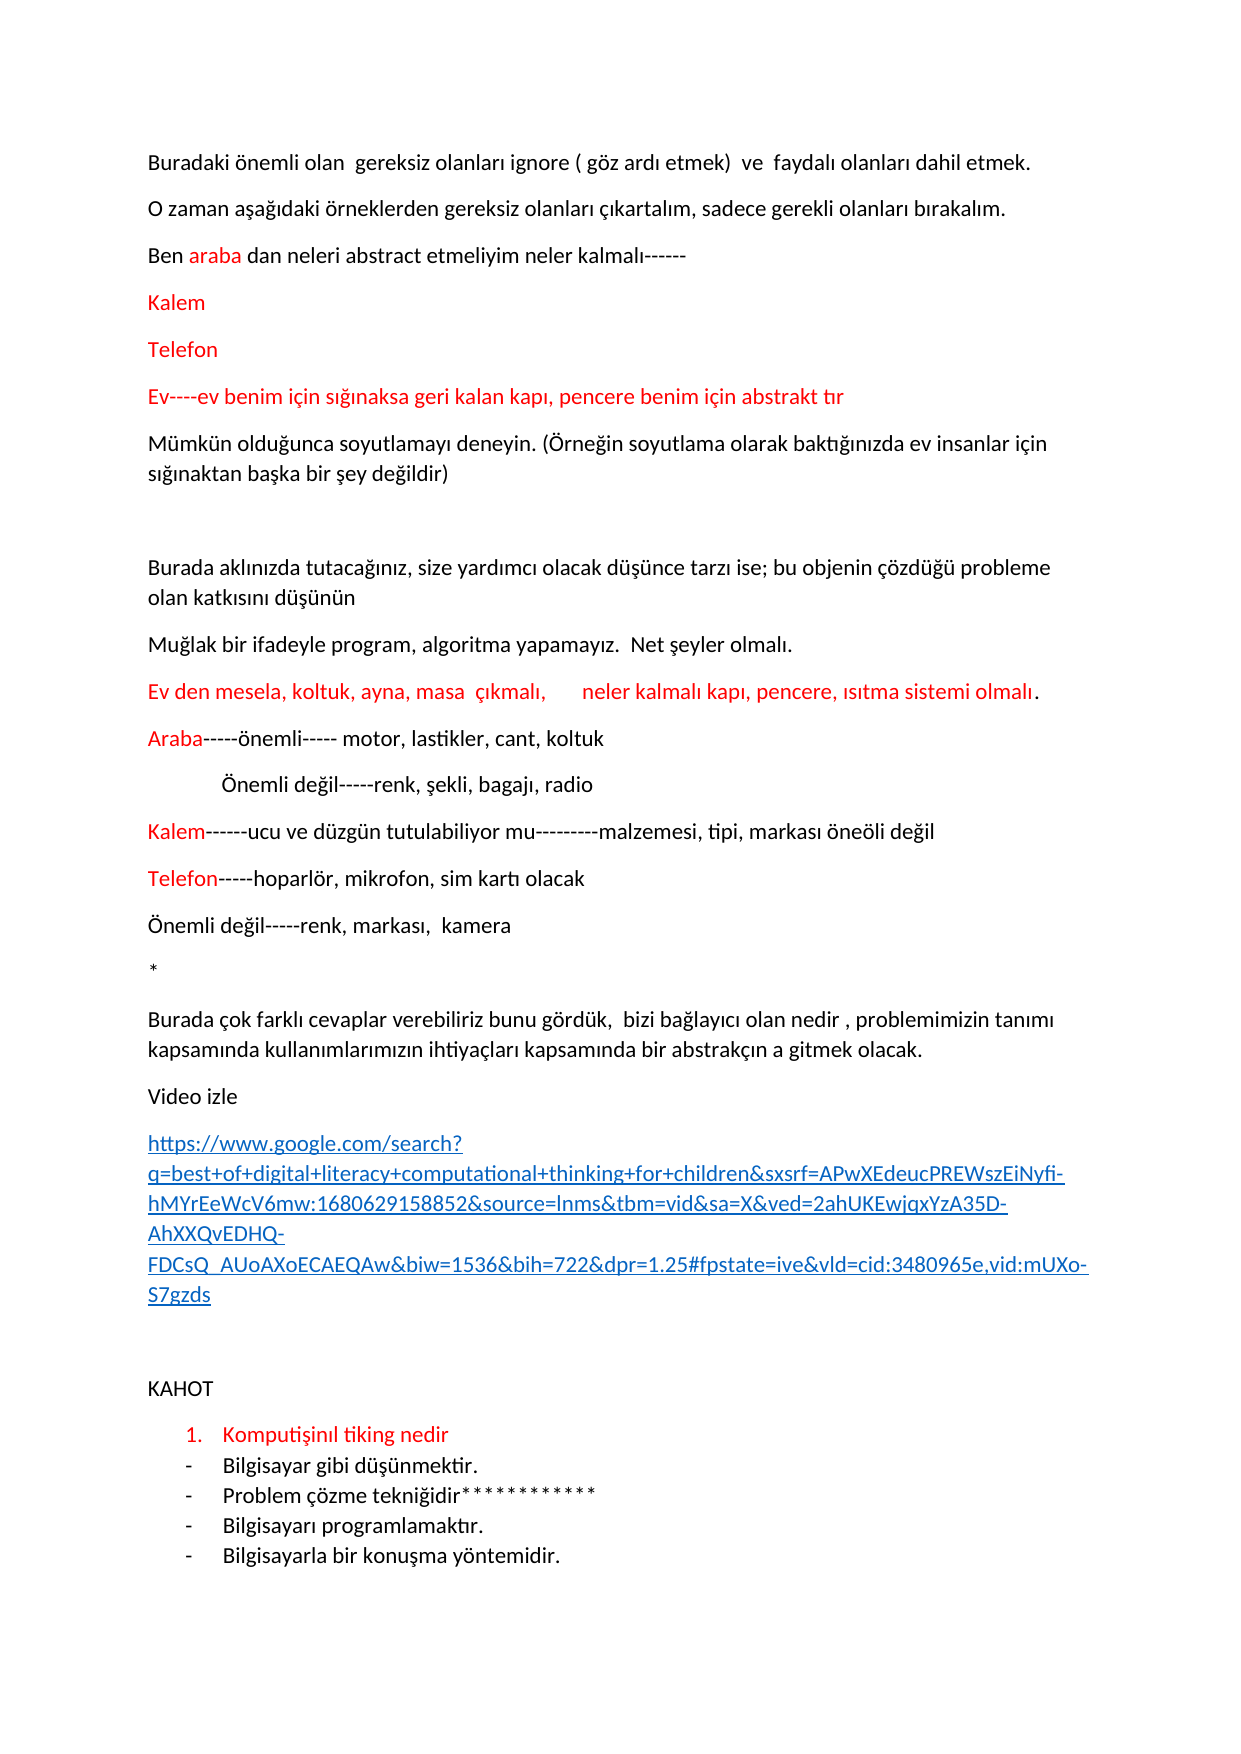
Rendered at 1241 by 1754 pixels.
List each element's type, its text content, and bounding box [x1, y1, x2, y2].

list Bilgisayar gibi düşünmektir. [185, 1451, 1093, 1479]
text Önemli değil-----renk, şekli, bagajı, radio [148, 771, 1093, 798]
text * [148, 958, 1093, 986]
text Ev----ev benim için sığınaksa geri kalan kapı, pencere benim için abstrakt tır [148, 382, 1093, 410]
text Mümkün olduğunca soyutlamayı deneyin. (Örneğin soyutlama olarak baktığınızda ev insanlar için sığınaktan başka bir şey değildir) [148, 429, 1093, 487]
text Önemli değil-----renk, markası, kamera [148, 911, 1093, 939]
list Bilgisayarı programlamaktır. [185, 1511, 1093, 1539]
text Telefon-----hoparlör, mikrofon, sim kartı olacak [148, 864, 1093, 892]
text Muğlak bir ifadeyle program, algoritma yapamayız. Net şeyler olmalı. [148, 630, 1093, 658]
text Ben araba dan neleri abstract etmeliyim neler kalmalı------ [148, 241, 1093, 269]
text Kalem------ucu ve düzgün tutulabiliyor mu---------malzemesi, tipi, markası öneöli değil [148, 817, 1093, 845]
list Komputişinıl tiking nedir [185, 1421, 1093, 1448]
text https://www.google.com/search?q=best+of+digital+literacy+computational+thinking+for+children&sxsrf=APwXEdeucPREWszEiNyfi-hMYrEeWcV6mw:1680629158852&source=lnms&tbm=vid&sa=X&ved=2ahUKEwjqxYzA35D-AhXXQvEDHQ-FDCsQ_AUoAXoECAEQAw&biw=1536&bih=722&dpr=1.25#fpstate=ive&vld=cid:3480965e,vid:mUXo-S7gzds [148, 1129, 1093, 1308]
text Video izle [148, 1082, 1093, 1110]
list Problem çözme tekniğidir************ [185, 1481, 1093, 1509]
text Ev den mesela, koltuk, ayna, masa çıkmalı, neler kalmalı kapı, pencere, ısıtma sistemi olmalı. [148, 677, 1093, 705]
text Kalem [148, 288, 1093, 316]
text Burada çok farklı cevaplar verebiliriz bunu gördük, bizi bağlayıcı olan nedir , problemimizin tanımı kapsamında kullanımlarımızın ihtiyaçları kapsamında bir abstrakçın a gitmek olacak. [148, 1005, 1093, 1063]
text O zaman aşağıdaki örneklerden gereksiz olanları çıkartalım, sadece gerekli olanları bırakalım. [148, 194, 1093, 222]
list Bilgisayarla bir konuşma yöntemidir. [185, 1541, 1093, 1569]
text Burada aklınızda tutacağınız, size yardımcı olacak düşünce tarzı ise; bu objenin çözdüğü probleme olan katkısını düşünün [148, 553, 1093, 611]
text Araba-----önemli----- motor, lastikler, cant, koltuk [148, 724, 1093, 752]
text Buradaki önemli olan gereksiz olanları ignore ( göz ardı etmek) ve faydalı olanları dahil etmek. [148, 148, 1093, 176]
text Telefon [148, 335, 1093, 363]
text KAHOT [148, 1374, 1093, 1402]
